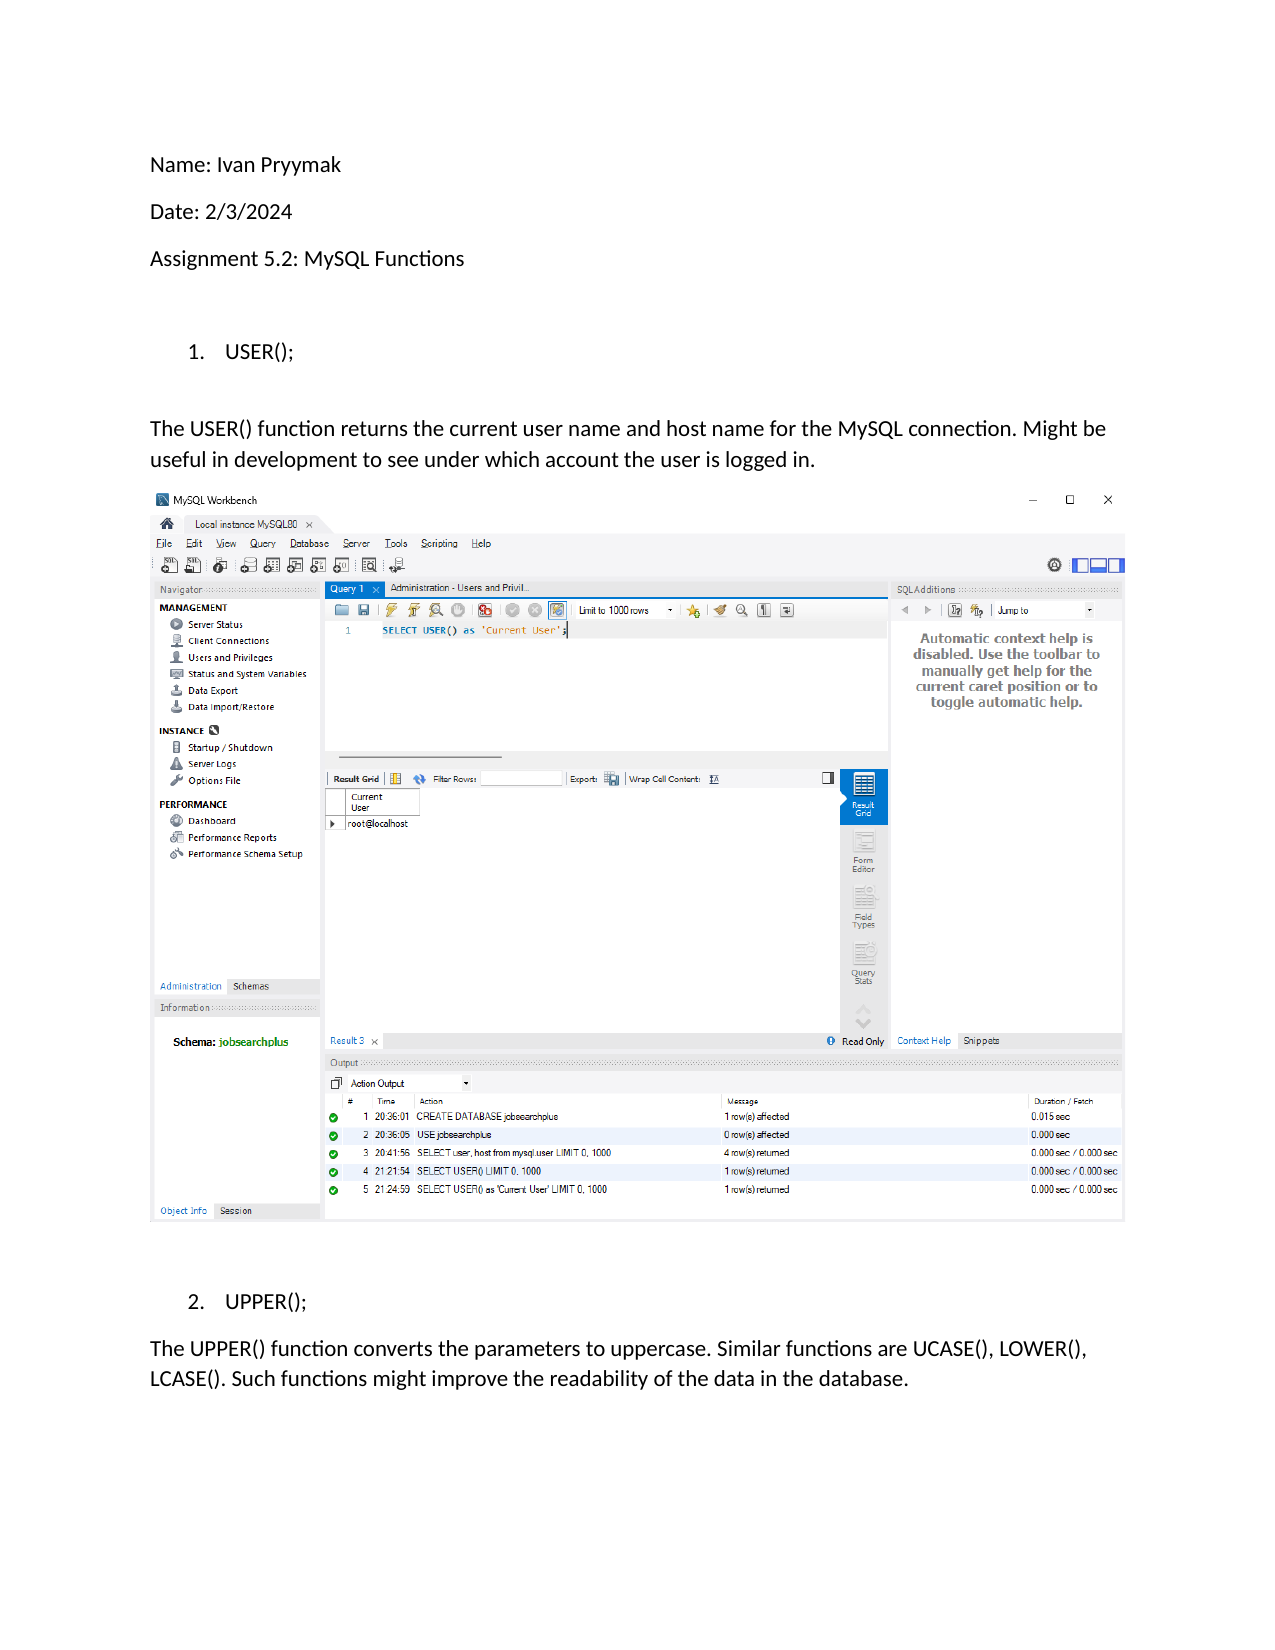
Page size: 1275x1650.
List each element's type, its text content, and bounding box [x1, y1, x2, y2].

text Date: 2/3/2024 [150, 197, 1125, 225]
text Name: Ivan Pryymak [150, 150, 1125, 178]
text The USER() function returns the current user name and host name for the MySQL connection. Might be useful in development to see under which account the user is logged in. [150, 414, 1125, 473]
list UPPER(); [187, 1287, 1125, 1315]
picture [150, 491, 1125, 1222]
list USER(); [187, 337, 1125, 366]
text The UPPER() function converts the parameters to uppercase. Similar functions are UCASE(), LOWER(), LCASE(). Such functions might improve the readability of the data in the database. [150, 1334, 1125, 1392]
text Assignment 5.2: MySQL Functions [150, 244, 1125, 272]
